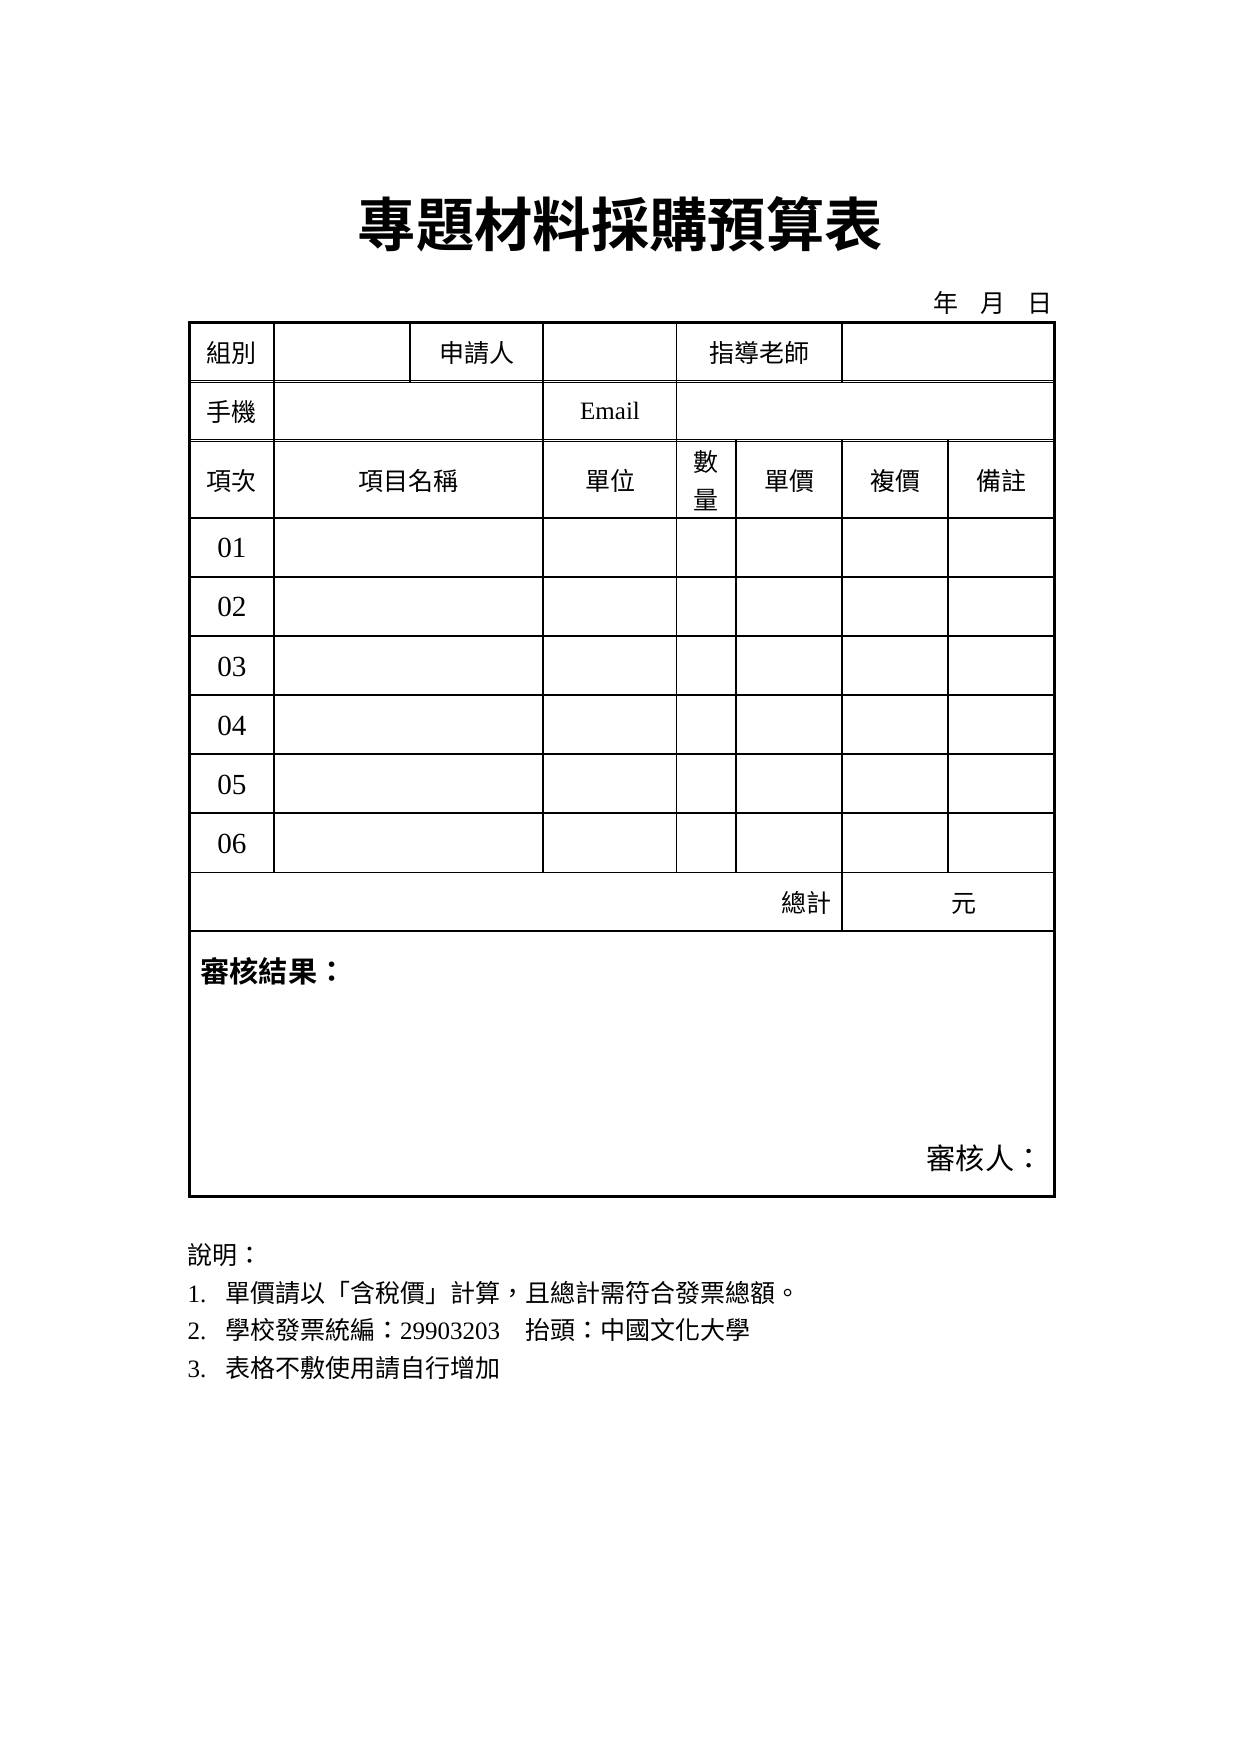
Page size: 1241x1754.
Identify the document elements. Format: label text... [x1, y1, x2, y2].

table_cell [737, 578, 841, 635]
text 說明： [187, 1235, 1053, 1273]
table_cell [544, 519, 676, 576]
table_cell [544, 637, 676, 694]
list 單價請以「含稅價」計算，且總計需符合發票總額。 [187, 1273, 1053, 1310]
table_cell [677, 383, 1053, 439]
table_cell [949, 755, 1053, 812]
table_cell [843, 814, 947, 871]
table_cell [275, 519, 542, 576]
table_cell [544, 696, 676, 753]
table_cell [275, 696, 542, 753]
table_cell 審核結果： 審核人： [191, 932, 1053, 1194]
table_cell [843, 519, 947, 576]
table_cell Email [544, 383, 676, 439]
table_header [275, 324, 409, 380]
table_cell [677, 755, 735, 812]
table_cell [843, 578, 947, 635]
table_cell [544, 578, 676, 635]
table_cell [275, 383, 542, 439]
table_cell [737, 637, 841, 694]
table_cell 02 [191, 578, 273, 635]
table_cell 06 [191, 814, 273, 871]
table_cell 04 [191, 696, 273, 753]
table_cell [843, 696, 947, 753]
title 專題材料採購預算表 [187, 164, 1053, 277]
text 年 月 日 [187, 283, 1053, 321]
table_cell [275, 578, 542, 635]
table_header [544, 324, 676, 380]
table_cell [544, 755, 676, 812]
table_cell [275, 637, 542, 694]
table_cell 03 [191, 637, 273, 694]
table_cell 05 [191, 755, 273, 812]
table_cell [275, 814, 542, 871]
table_cell 總計 [191, 873, 841, 930]
table_cell [544, 814, 676, 871]
table_cell 數量 [677, 442, 735, 517]
table_header 申請人 [411, 324, 542, 380]
table_cell [275, 755, 542, 812]
table_cell [949, 814, 1053, 871]
table_cell 項目名稱 [275, 442, 542, 517]
table_cell [677, 519, 735, 576]
table_cell [737, 696, 841, 753]
table_cell [949, 519, 1053, 576]
table_cell [737, 755, 841, 812]
table_cell 單價 [737, 442, 841, 517]
table_header [843, 324, 1053, 380]
table_cell [843, 637, 947, 694]
table_cell 元 [843, 873, 1053, 930]
table_cell [949, 637, 1053, 694]
table_cell [677, 696, 735, 753]
table_cell 01 [191, 519, 273, 576]
table_cell [843, 755, 947, 812]
table_cell [677, 814, 735, 871]
table_cell 項次 [191, 442, 273, 517]
table_cell 複價 [843, 442, 947, 517]
table_header 指導老師 [677, 324, 841, 380]
table_cell [677, 578, 735, 635]
table_header 組別 [191, 324, 273, 380]
list 學校發票統編：29903203 抬頭：中國文化大學 [187, 1310, 1053, 1348]
table_cell [949, 578, 1053, 635]
table_cell 單位 [544, 442, 676, 517]
table_cell [737, 519, 841, 576]
table_cell [949, 696, 1053, 753]
list 表格不敷使用請自行增加 [187, 1348, 1053, 1385]
table_cell 備註 [949, 442, 1053, 517]
table_cell [737, 814, 841, 871]
table_cell [677, 637, 735, 694]
table_cell 手機 [191, 383, 273, 439]
